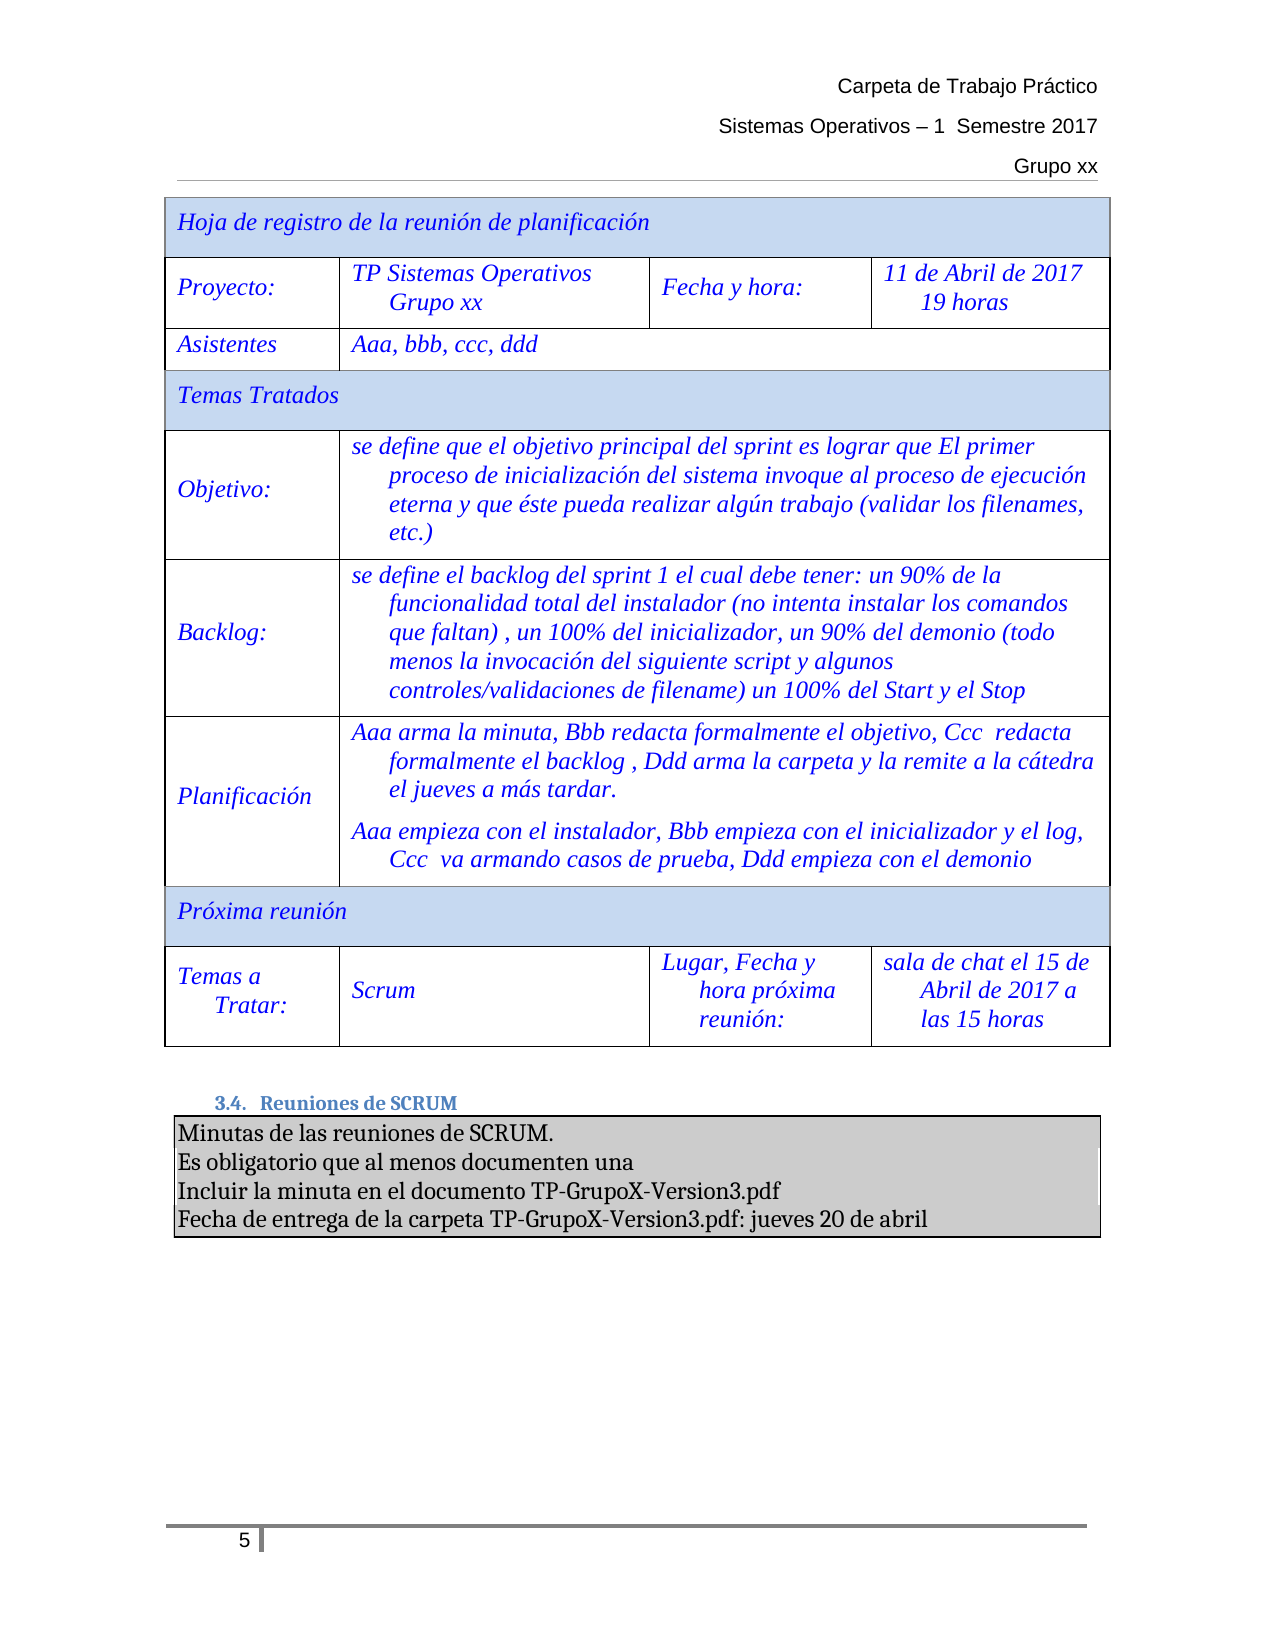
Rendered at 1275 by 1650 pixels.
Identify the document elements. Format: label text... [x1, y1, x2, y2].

table_cell Scrum [340, 947, 649, 1046]
table_cell Aaa, bbb, ccc, ddd [340, 329, 1109, 370]
table_cell Aaa arma la minuta, Bbb redacta formalmente el objetivo, Ccc redacta formalmente el backlog , Ddd arma la carpeta y la remite a la cátedra el jueves a más tardar. Aaa empieza con el instalador, Bbb empieza con el inicializador y el log, Ccc va armando casos de prueba, Ddd empieza con el demonio [340, 717, 1109, 886]
table_cell Lugar, Fecha y hora próxima reunión: [650, 947, 871, 1046]
table_cell TP Sistemas Operativos Grupo xx [340, 258, 649, 328]
table_cell Objetivo: [166, 431, 339, 559]
table_cell 11 de Abril de 2017 19 horas [872, 258, 1109, 328]
subtitle Reuniones de SCRUM [215, 1091, 1098, 1115]
table_cell se define el backlog del sprint 1 el cual debe tener: un 90% de la funcionalidad total del instalador (no intenta instalar los comandos que faltan) , un 100% del inicializador, un 90% del demonio (todo menos la invocación del siguiente script y algunos controles/validaciones de filename) un 100% del Start y el Stop [340, 560, 1109, 716]
text Es obligatorio que al menos documenten una [177, 1148, 1098, 1177]
text Incluir la minuta en el documento TP-GrupoX-Version3.pdf [177, 1177, 1098, 1202]
table_cell sala de chat el 15 de Abril de 2017 a las 15 horas [872, 947, 1109, 1046]
table_cell Temas a Tratar: [166, 947, 339, 1046]
table_cell Asistentes [166, 329, 339, 370]
text Minutas de las reuniones de SCRUM. [175, 1117, 1100, 1148]
table_cell Temas Tratados [166, 371, 1109, 430]
table_cell Backlog: [166, 560, 339, 716]
table_cell se define que el objetivo principal del sprint es lograr que El primer proceso de inicialización del sistema invoque al proceso de ejecución eterna y que éste pueda realizar algún trabajo (validar los filenames, etc.) [340, 431, 1109, 559]
table_cell Proyecto: [166, 258, 339, 328]
table_cell Próxima reunión [166, 887, 1109, 946]
text Fecha de entrega de la carpeta TP-GrupoX-Version3.pdf: jueves 20 de abril [175, 1202, 1100, 1236]
table_cell Fecha y hora: [650, 258, 871, 328]
table_header Hoja de registro de la reunión de planificación [166, 198, 1109, 257]
table_cell Planificación [166, 717, 339, 886]
